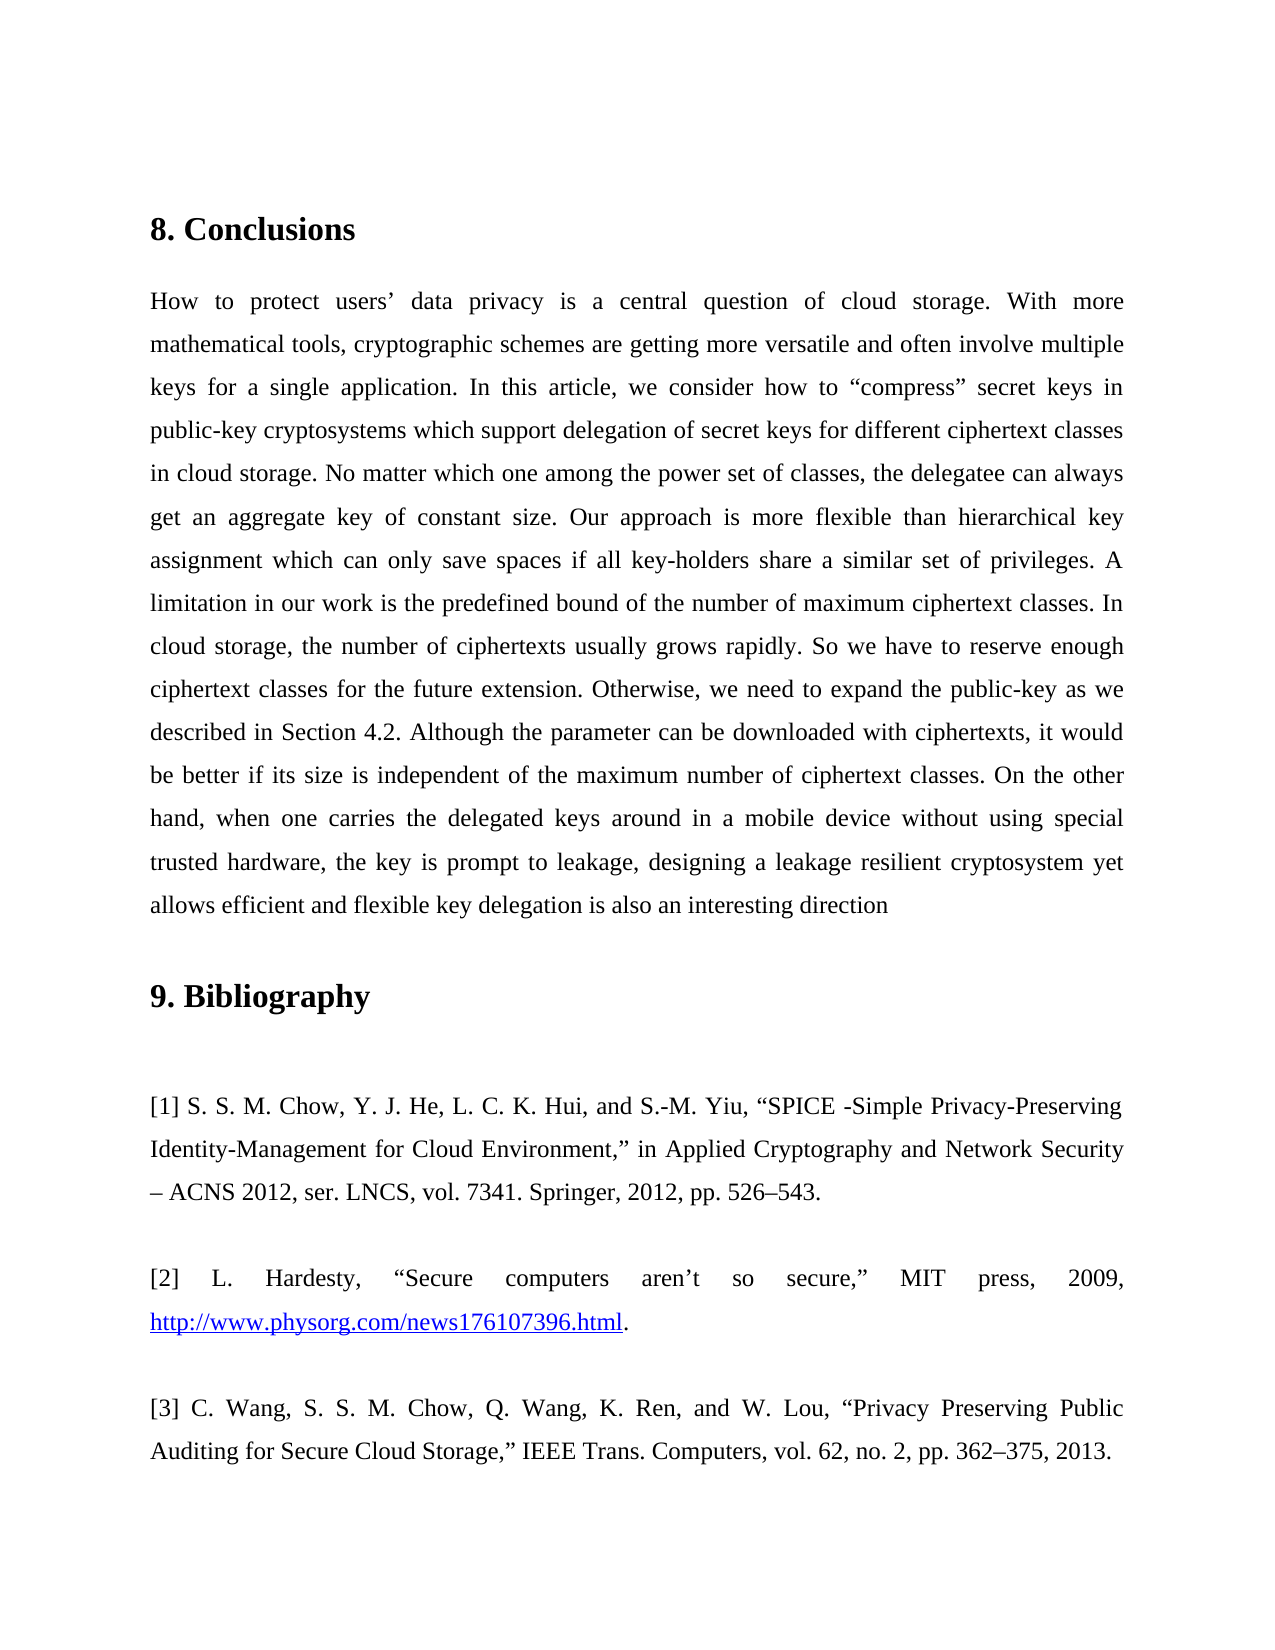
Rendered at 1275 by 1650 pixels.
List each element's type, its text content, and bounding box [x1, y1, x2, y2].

text 9. Bibliography [150, 976, 1125, 1014]
text 8. Conclusions [150, 209, 1125, 248]
text [1] S. S. M. Chow, Y. J. He, L. C. K. Hui, and S.-M. Yiu, “SPICE -Simple Privacy-Preserving Identity-Management for Cloud Environment,” in Applied Cryptography and Network Security – ACNS 2012, ser. LNCS, vol. 7341. Springer, 2012, pp. 526–543. [150, 1091, 1125, 1206]
text [3] C. Wang, S. S. M. Chow, Q. Wang, K. Ren, and W. Lou, “Privacy Preserving Public Auditing for Secure Cloud Storage,” IEEE Trans. Computers, vol. 62, no. 2, pp. 362–375, 2013. [150, 1393, 1125, 1465]
text [2] L. Hardesty, “Secure computers aren’t so secure,” MIT press, 2009, http://www.physorg.com/news176107396.html. [150, 1263, 1125, 1335]
text How to protect users’ data privacy is a central question of cloud storage. With more mathematical tools, cryptographic schemes are getting more versatile and often involve multiple keys for a single application. In this article, we consider how to “compress” secret keys in public-key cryptosystems which support delegation of secret keys for different ciphertext classes in cloud storage. No matter which one among the power set of classes, the delegatee can always get an aggregate key of constant size. Our approach is more flexible than hierarchical key assignment which can only save spaces if all key-holders share a similar set of privileges. A limitation in our work is the predefined bound of the number of maximum ciphertext classes. In cloud storage, the number of ciphertexts usually grows rapidly. So we have to reserve enough ciphertext classes for the future extension. Otherwise, we need to expand the public-key as we described in Section 4.2. Although the parameter can be downloaded with ciphertexts, it would be better if its size is independent of the maximum number of ciphertext classes. On the other hand, when one carries the delegated keys around in a mobile device without using special trusted hardware, the key is prompt to leakage, designing a leakage resilient cryptosystem yet allows efficient and flexible key delegation is also an interesting direction [150, 286, 1125, 918]
